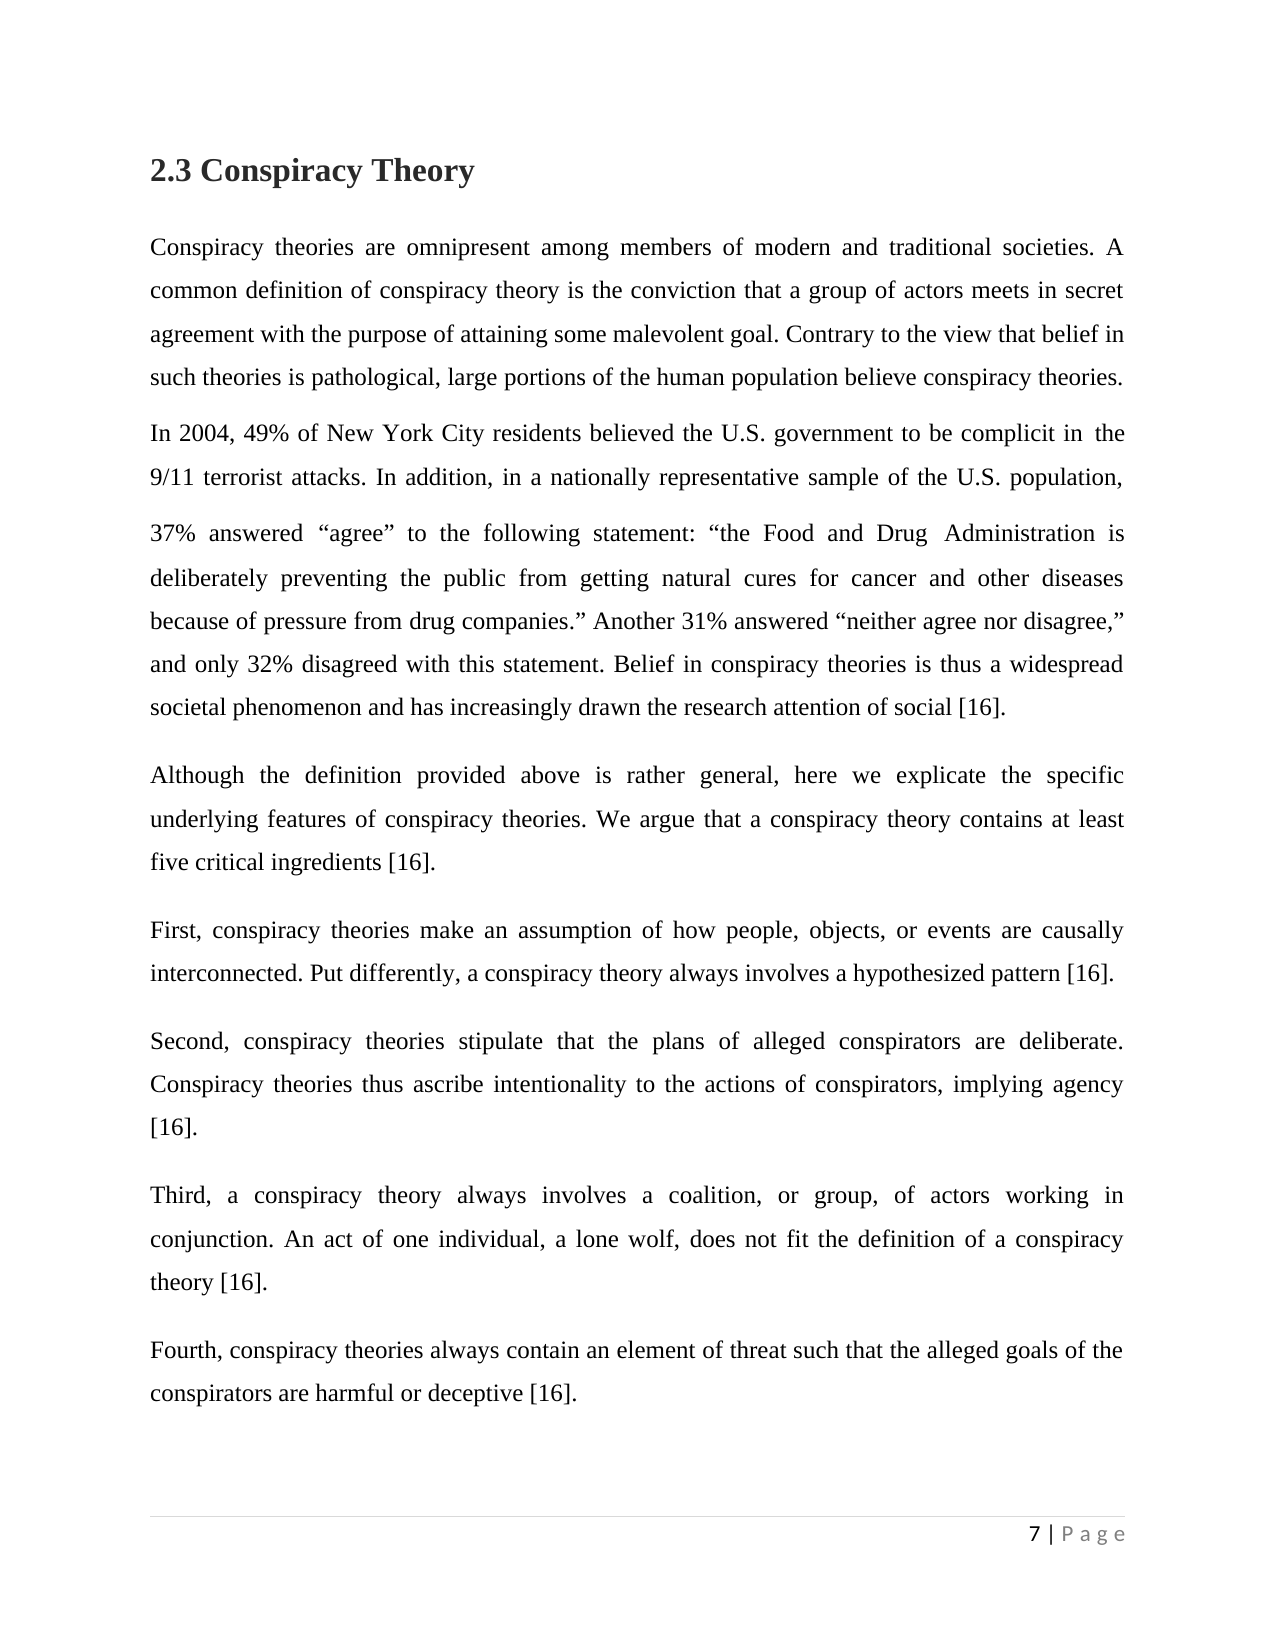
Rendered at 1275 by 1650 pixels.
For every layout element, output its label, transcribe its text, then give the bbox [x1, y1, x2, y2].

text Second, conspiracy theories stipulate that the plans of alleged conspirators are deliberate. Conspiracy theories thus ascribe intentionality to the actions of conspirators, implying agency [16]. [150, 1026, 1125, 1141]
text First, conspiracy theories make an assumption of how people, objects, or events are causally interconnected. Put differently, a conspiracy theory always involves a hypothesized pattern [16]. [150, 915, 1125, 987]
text Third, a conspiracy theory always involves a coalition, or group, of actors working in conjunction. An act of one individual, a lone wolf, does not fit the definition of a conspiracy theory [16]. [150, 1181, 1125, 1296]
text Although the definition provided above is rather general, here we explicate the specific underlying features of conspiracy theories. We argue that a conspiracy theory contains at least five critical ingredients [16]. [150, 761, 1125, 876]
text Conspiracy theories are omnipresent among members of modern and traditional societies. A common definition of conspiracy theory is the conviction that a group of actors meets in secret agreement with the purpose of attaining some malevolent goal. Contrary to the view that belief in such theories is pathological, large portions of the human population believe conspiracy theories. In 2004, 49% of New York City residents believed the U.S. government to be complicit in the 9/11 terrorist attacks. In addition, in a nationally representative sample of the U.S. population, 37% answered “agree” to the following statement: “the Food and Drug Administration is deliberately preventing the public from getting natural cures for cancer and other diseases because of pressure from drug companies.” Another 31% answered “neither agree nor disagree,” and only 32% disagreed with this statement. Belief in conspiracy theories is thus a widespread societal phenomenon and has increasingly drawn the research attention of social [16]. [150, 232, 1125, 721]
text Fourth, conspiracy theories always contain an element of threat such that the alleged goals of the conspirators are harmful or deceptive [16]. [150, 1335, 1125, 1407]
text 2.3 Conspiracy Theory [150, 150, 1125, 188]
